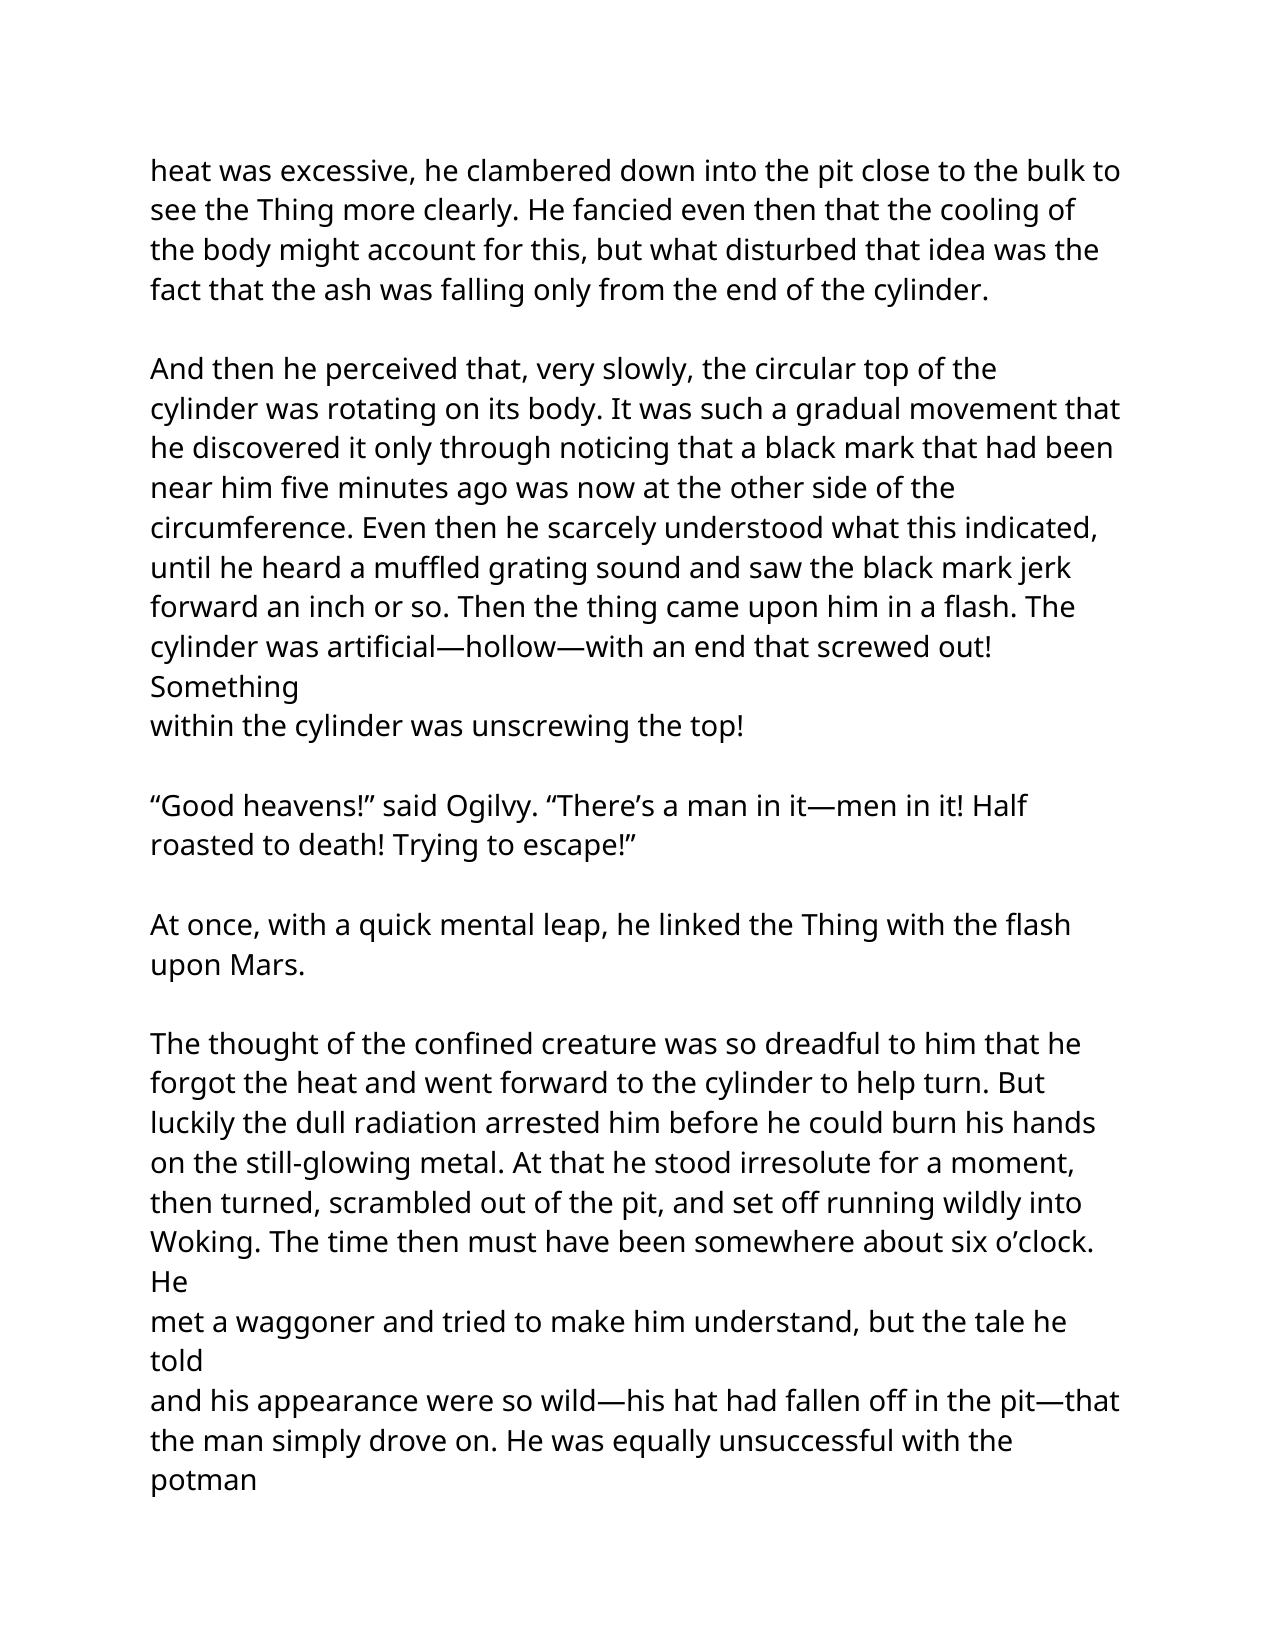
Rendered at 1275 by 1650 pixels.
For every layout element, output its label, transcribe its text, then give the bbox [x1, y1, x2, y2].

text then turned, scrambled out of the pit, and set off running wildly into [150, 1182, 1125, 1222]
text near him five minutes ago was now at the other side of the [150, 467, 1125, 507]
text heat was excessive, he clambered down into the pit close to the bulk to [150, 150, 1125, 190]
text roasted to death! Trying to escape!” [150, 825, 1125, 864]
text “Good heavens!” said Ogilvy. “There’s a man in it—men in it! Half [150, 785, 1125, 825]
text fact that the ash was falling only from the end of the cylinder. [150, 269, 1125, 309]
text on the still-glowing metal. At that he stood irresolute for a moment, [150, 1142, 1125, 1182]
text forward an inch or so. Then the thing came upon him in a flash. The [150, 587, 1125, 626]
text and his appearance were so wild—his hat had fallen off in the pit—that [150, 1380, 1125, 1420]
text luckily the dull radiation arrested him before he could burn his hands [150, 1102, 1125, 1142]
text circumference. Even then he scarcely understood what this indicated, [150, 507, 1125, 547]
text And then he perceived that, very slowly, the circular top of the [150, 348, 1125, 388]
text until he heard a muffled grating sound and saw the black mark jerk [150, 547, 1125, 587]
text Woking. The time then must have been somewhere about six o’clock. He [150, 1222, 1125, 1301]
text The thought of the confined creature was so dreadful to him that he [150, 1023, 1125, 1063]
text he discovered it only through noticing that a black mark that had been [150, 428, 1125, 467]
text upon Mars. [150, 944, 1125, 983]
text cylinder was rotating on its body. It was such a gradual movement that [150, 388, 1125, 428]
text the body might account for this, but what disturbed that idea was the [150, 229, 1125, 269]
text see the Thing more clearly. He fancied even then that the cooling of [150, 190, 1125, 229]
text met a waggoner and tried to make him understand, but the tale he told [150, 1301, 1125, 1380]
text within the cylinder was unscrewing the top! [150, 706, 1125, 745]
text cylinder was artificial—hollow—with an end that screwed out! Something [150, 626, 1125, 706]
text At once, with a quick mental leap, he linked the Thing with the flash [150, 904, 1125, 944]
text the man simply drove on. He was equally unsuccessful with the potman [150, 1420, 1125, 1499]
text forgot the heat and went forward to the cylinder to help turn. But [150, 1063, 1125, 1102]
